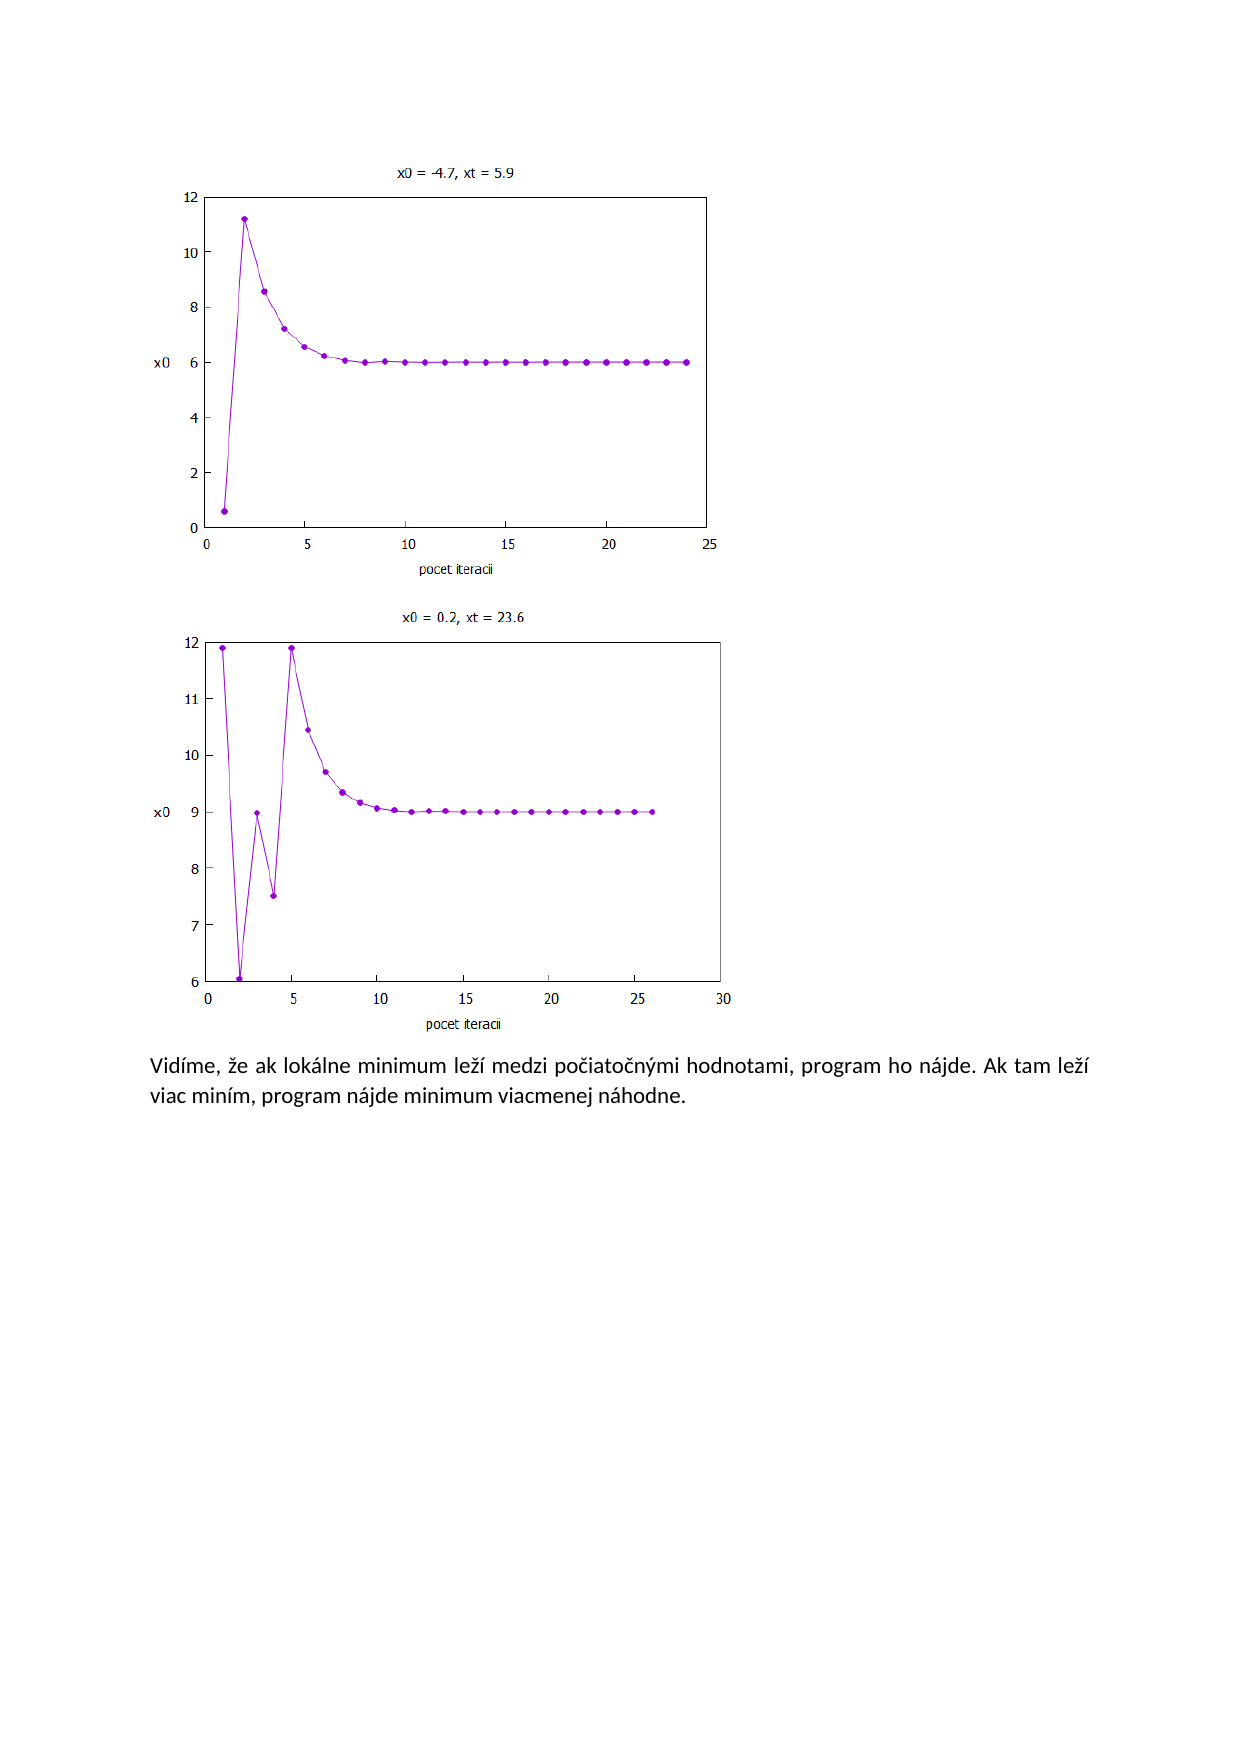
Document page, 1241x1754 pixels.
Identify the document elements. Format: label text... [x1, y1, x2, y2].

text Vidíme, že ak lokálne minimum leží medzi počiatočnými hodnotami, program ho nájde. Ak tam leží viac miním, program nájde minimum viacmenej náhodne. [150, 1051, 1090, 1109]
picture [150, 150, 720, 576]
picture [150, 595, 734, 1032]
